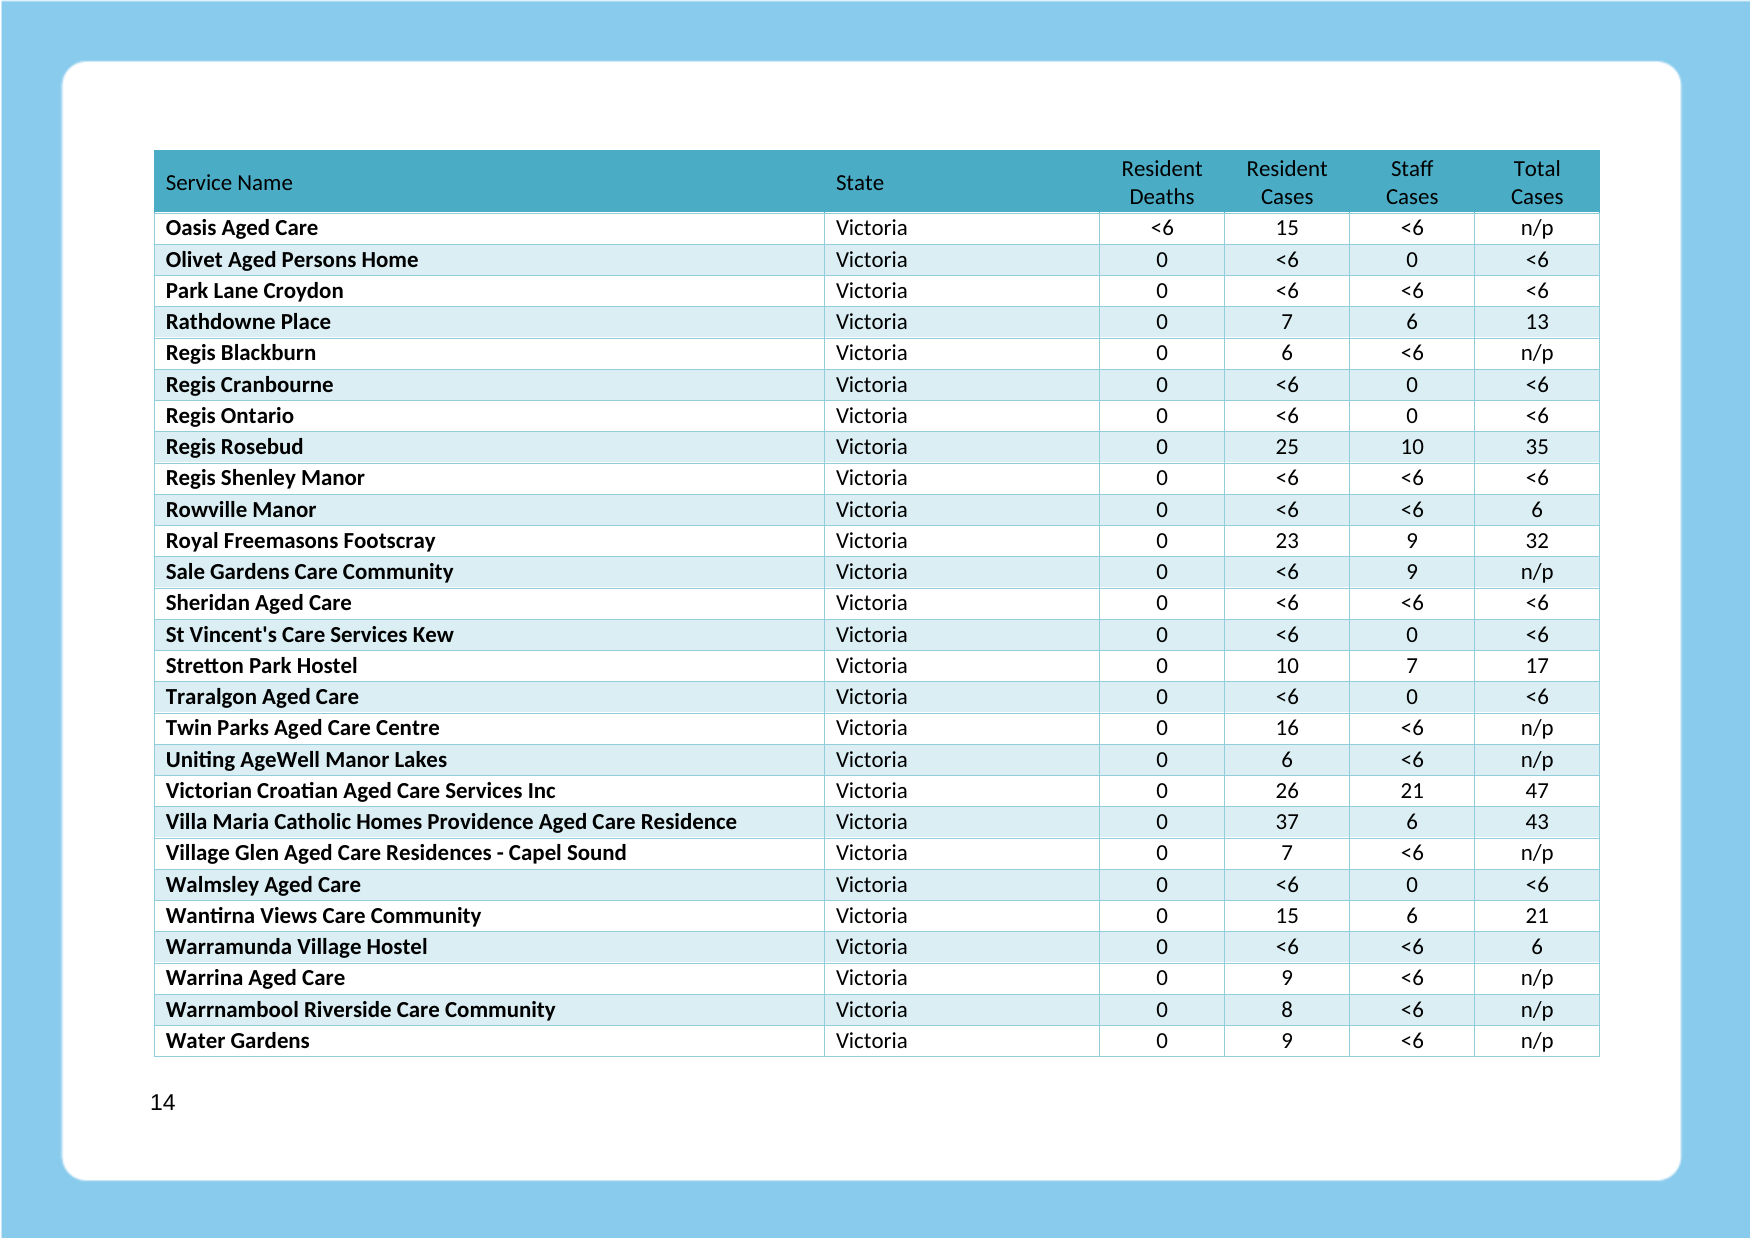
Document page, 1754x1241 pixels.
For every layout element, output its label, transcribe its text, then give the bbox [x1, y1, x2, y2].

table_cell 0 [1100, 807, 1224, 837]
table_cell n/p [1475, 839, 1599, 869]
table_cell n/p [1475, 995, 1599, 1025]
table_cell <6 [1225, 557, 1349, 587]
table_cell 0 [1100, 245, 1224, 275]
table_cell 0 [1100, 839, 1224, 869]
table_cell 0 [1100, 401, 1224, 431]
table_cell <6 [1475, 589, 1599, 619]
table_cell 15 [1225, 214, 1349, 244]
table_cell 0 [1350, 870, 1474, 900]
table_cell Sale Gardens Care Community [155, 557, 824, 587]
table_cell Regis Blackburn [155, 339, 824, 369]
table_cell Rathdowne Place [155, 307, 824, 337]
table_cell Traralgon Aged Care [155, 682, 824, 712]
table_cell Victoria [825, 807, 1099, 837]
table_cell Rowville Manor [155, 495, 824, 525]
table_cell <6 [1350, 714, 1474, 744]
table_header State [825, 151, 1099, 212]
table_cell <6 [1225, 620, 1349, 650]
table_header Resident Cases [1225, 151, 1349, 212]
table_cell <6 [1350, 1026, 1474, 1056]
table_cell <6 [1225, 464, 1349, 494]
table_cell Victoria [825, 370, 1099, 400]
table_cell n/p [1475, 745, 1599, 775]
table_cell 21 [1350, 776, 1474, 806]
table_cell 0 [1350, 620, 1474, 650]
table_cell 0 [1100, 901, 1224, 931]
table_cell 0 [1100, 276, 1224, 306]
table_cell Victoria [825, 682, 1099, 712]
table_cell <6 [1350, 839, 1474, 869]
table_cell <6 [1350, 339, 1474, 369]
table_cell <6 [1225, 370, 1349, 400]
table_header Service Name [155, 151, 824, 212]
table_cell Victoria [825, 932, 1099, 962]
table_cell <6 [1475, 401, 1599, 431]
table_cell Park Lane Croydon [155, 276, 824, 306]
table_cell 6 [1350, 807, 1474, 837]
table_header Resident Deaths [1100, 151, 1224, 212]
table_cell 43 [1475, 807, 1599, 837]
picture [3, 2, 1750, 1238]
table_cell 0 [1100, 932, 1224, 962]
table_cell 17 [1475, 651, 1599, 681]
table_cell Victoria [825, 464, 1099, 494]
table_cell 0 [1350, 370, 1474, 400]
table_cell <6 [1350, 214, 1474, 244]
table_cell 0 [1100, 714, 1224, 744]
table_cell Victoria [825, 276, 1099, 306]
table_cell 7 [1225, 307, 1349, 337]
table_cell Villa Maria Catholic Homes Providence Aged Care Residence [155, 807, 824, 837]
table_cell 47 [1475, 776, 1599, 806]
table_cell Victoria [825, 557, 1099, 587]
table_cell 10 [1225, 651, 1349, 681]
table_cell 0 [1350, 245, 1474, 275]
table_cell 0 [1350, 401, 1474, 431]
table_cell Sheridan Aged Care [155, 589, 824, 619]
table_cell 16 [1225, 714, 1349, 744]
table_cell 0 [1100, 682, 1224, 712]
table_cell Victoria [825, 870, 1099, 900]
table_cell 0 [1100, 1026, 1224, 1056]
table_cell 7 [1350, 651, 1474, 681]
table_cell 0 [1100, 432, 1224, 462]
table_cell Water Gardens [155, 1026, 824, 1056]
table_cell <6 [1225, 932, 1349, 962]
table_cell 9 [1225, 964, 1349, 994]
table_cell <6 [1225, 589, 1349, 619]
table_cell Victoria [825, 401, 1099, 431]
table_cell 10 [1350, 432, 1474, 462]
table_cell Twin Parks Aged Care Centre [155, 714, 824, 744]
table_cell n/p [1475, 214, 1599, 244]
table_cell 0 [1100, 464, 1224, 494]
table_cell Victoria [825, 307, 1099, 337]
table_cell 6 [1225, 745, 1349, 775]
table_cell Victorian Croatian Aged Care Services Inc [155, 776, 824, 806]
table_cell Victoria [825, 432, 1099, 462]
table_cell Regis Ontario [155, 401, 824, 431]
table_cell Victoria [825, 964, 1099, 994]
table_cell Regis Rosebud [155, 432, 824, 462]
table_cell <6 [1350, 464, 1474, 494]
table_cell Victoria [825, 745, 1099, 775]
table_cell n/p [1475, 557, 1599, 587]
table_cell 7 [1225, 839, 1349, 869]
table_cell 21 [1475, 901, 1599, 931]
table_cell 0 [1100, 651, 1224, 681]
table_cell <6 [1225, 495, 1349, 525]
table_cell Walmsley Aged Care [155, 870, 824, 900]
table_cell 25 [1225, 432, 1349, 462]
table_cell Olivet Aged Persons Home [155, 245, 824, 275]
table_cell Victoria [825, 651, 1099, 681]
table_cell n/p [1475, 964, 1599, 994]
table_cell <6 [1475, 276, 1599, 306]
table_cell Victoria [825, 339, 1099, 369]
table_cell Victoria [825, 495, 1099, 525]
table_cell <6 [1475, 464, 1599, 494]
table_cell 0 [1100, 307, 1224, 337]
table_cell Warramunda Village Hostel [155, 932, 824, 962]
table_cell St Vincent's Care Services Kew [155, 620, 824, 650]
table_cell Oasis Aged Care [155, 214, 824, 244]
table_cell <6 [1225, 682, 1349, 712]
table_cell Victoria [825, 526, 1099, 556]
table_cell 0 [1100, 964, 1224, 994]
table_cell <6 [1350, 995, 1474, 1025]
table_cell <6 [1225, 870, 1349, 900]
table_cell 6 [1225, 339, 1349, 369]
table_cell 23 [1225, 526, 1349, 556]
table_cell Royal Freemasons Footscray [155, 526, 824, 556]
table_cell Victoria [825, 1026, 1099, 1056]
table_cell n/p [1475, 714, 1599, 744]
table_header Total Cases [1475, 151, 1599, 212]
table_cell 0 [1100, 557, 1224, 587]
table_cell <6 [1475, 370, 1599, 400]
table_cell Warrnambool Riverside Care Community [155, 995, 824, 1025]
table_cell 0 [1100, 620, 1224, 650]
table_cell <6 [1350, 932, 1474, 962]
table_cell Village Glen Aged Care Residences - Capel Sound [155, 839, 824, 869]
table_cell 0 [1100, 870, 1224, 900]
table_cell 15 [1225, 901, 1349, 931]
table_cell <6 [1100, 214, 1224, 244]
table_cell Victoria [825, 214, 1099, 244]
table_cell 0 [1100, 526, 1224, 556]
table_cell 0 [1100, 995, 1224, 1025]
table_cell 9 [1350, 557, 1474, 587]
table_cell 0 [1100, 495, 1224, 525]
table_cell 0 [1350, 682, 1474, 712]
table_cell Victoria [825, 839, 1099, 869]
table_cell <6 [1350, 745, 1474, 775]
table_cell 37 [1225, 807, 1349, 837]
table_cell <6 [1475, 245, 1599, 275]
table_cell 26 [1225, 776, 1349, 806]
table_cell 0 [1100, 745, 1224, 775]
table_cell Victoria [825, 995, 1099, 1025]
table_cell 9 [1350, 526, 1474, 556]
table_cell Victoria [825, 620, 1099, 650]
table_cell n/p [1475, 339, 1599, 369]
table_cell Victoria [825, 245, 1099, 275]
table_cell <6 [1350, 589, 1474, 619]
table_cell 9 [1225, 1026, 1349, 1056]
table_cell Regis Shenley Manor [155, 464, 824, 494]
table_cell n/p [1475, 1026, 1599, 1056]
table_cell 0 [1100, 589, 1224, 619]
table_cell <6 [1225, 245, 1349, 275]
table_cell 8 [1225, 995, 1349, 1025]
table_header Staff Cases [1350, 151, 1474, 212]
table_cell 0 [1100, 339, 1224, 369]
table_cell <6 [1350, 964, 1474, 994]
table_cell <6 [1475, 870, 1599, 900]
table_cell 6 [1350, 901, 1474, 931]
table_cell <6 [1350, 495, 1474, 525]
table_cell <6 [1475, 620, 1599, 650]
table_cell Warrina Aged Care [155, 964, 824, 994]
table_cell Stretton Park Hostel [155, 651, 824, 681]
table_cell Victoria [825, 776, 1099, 806]
table_cell <6 [1350, 276, 1474, 306]
table_cell Wantirna Views Care Community [155, 901, 824, 931]
table_cell 35 [1475, 432, 1599, 462]
table_cell 0 [1100, 776, 1224, 806]
table_cell <6 [1475, 682, 1599, 712]
table_cell Victoria [825, 714, 1099, 744]
table_cell 32 [1475, 526, 1599, 556]
table_cell <6 [1225, 401, 1349, 431]
table_cell 13 [1475, 307, 1599, 337]
table_cell 6 [1475, 495, 1599, 525]
table_cell Victoria [825, 589, 1099, 619]
table_cell Uniting AgeWell Manor Lakes [155, 745, 824, 775]
table_cell <6 [1225, 276, 1349, 306]
table_cell 6 [1475, 932, 1599, 962]
table_cell 0 [1100, 370, 1224, 400]
table_cell Victoria [825, 901, 1099, 931]
table_cell Regis Cranbourne [155, 370, 824, 400]
table_cell 6 [1350, 307, 1474, 337]
